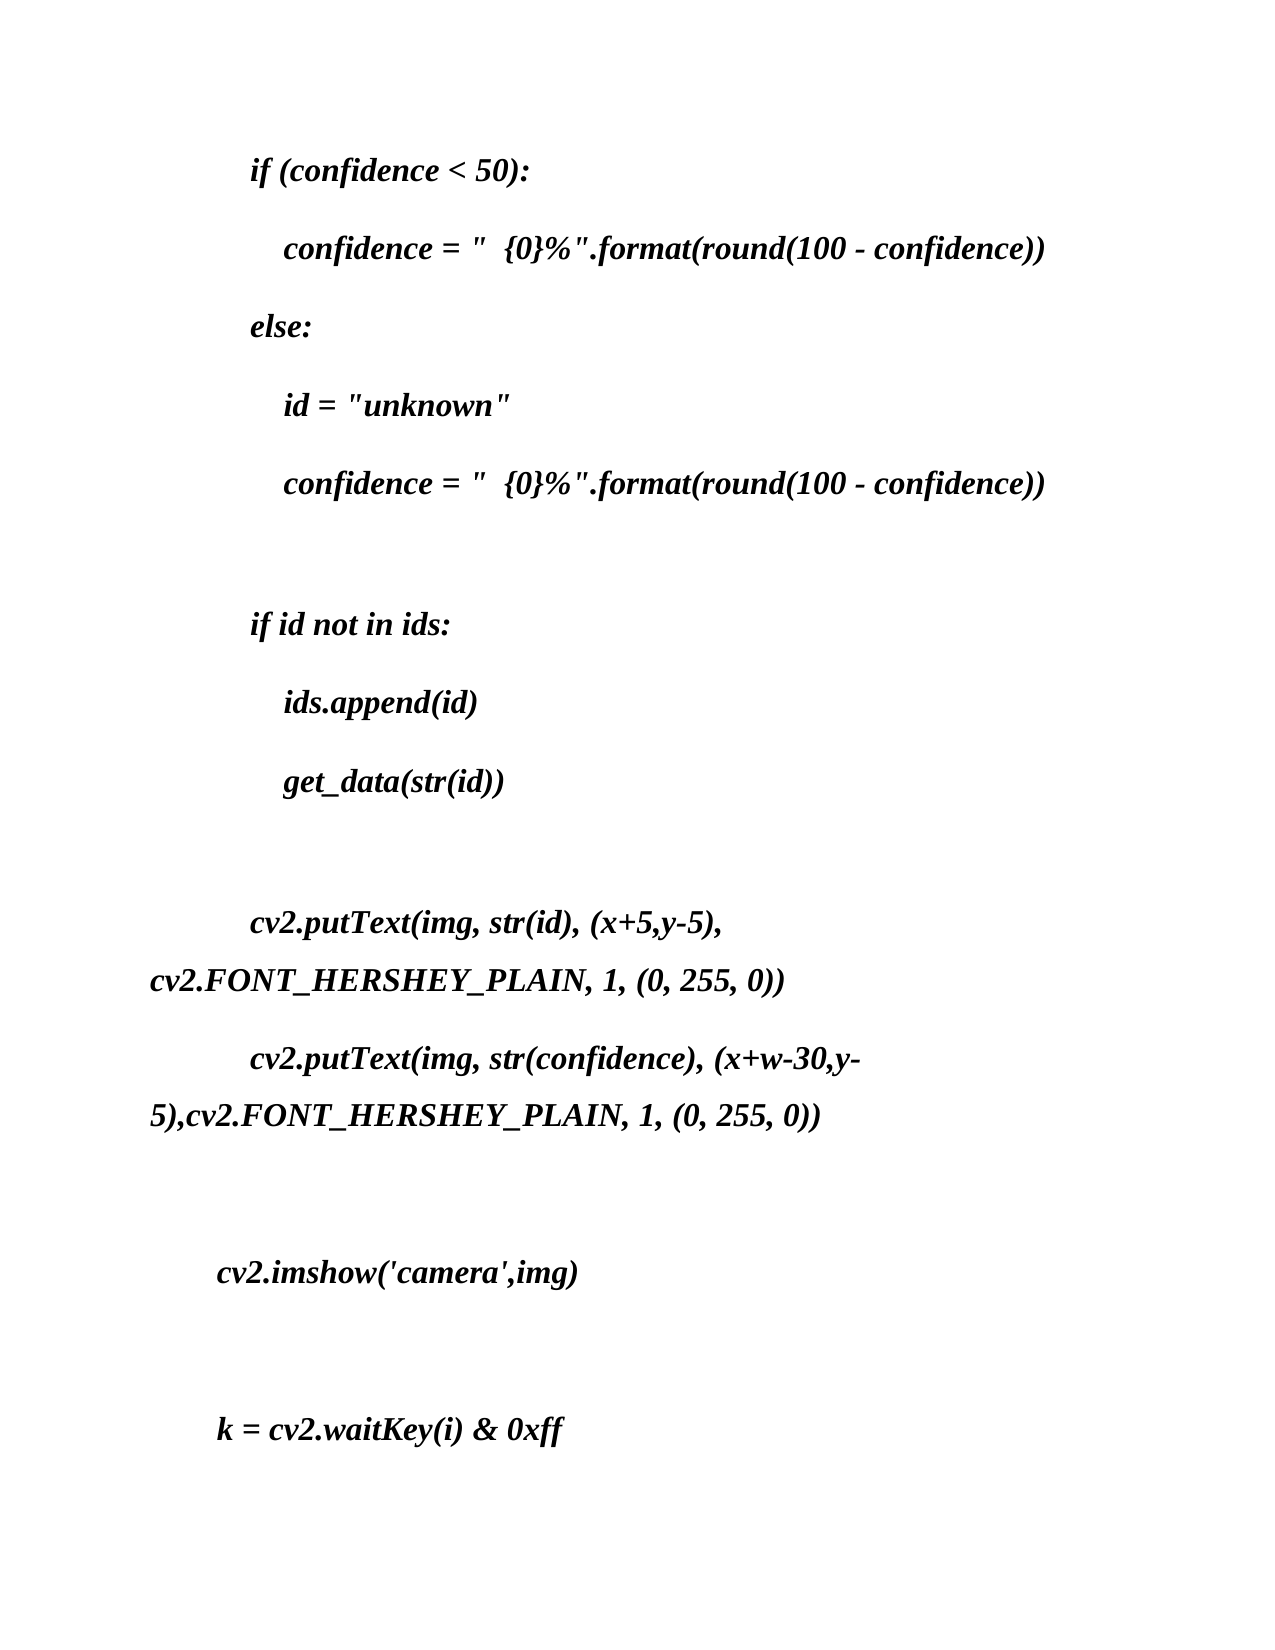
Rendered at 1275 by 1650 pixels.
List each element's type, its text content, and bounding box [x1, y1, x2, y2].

text cv2.putText(img, str(confidence), (x+w-30,y-5),cv2.FONT_HERSHEY_PLAIN, 1, (0, 255, 0)) [150, 1038, 1125, 1134]
text cv2.imshow('camera',img) [150, 1252, 1125, 1291]
text id = "unknown" [150, 385, 1125, 423]
text confidence = " {0}%".format(round(100 - confidence)) [150, 463, 1125, 502]
text else: [150, 307, 1125, 345]
text cv2.putText(img, str(id), (x+5,y-5), cv2.FONT_HERSHEY_PLAIN, 1, (0, 255, 0)) [150, 902, 1125, 998]
text if id not in ids: [150, 604, 1125, 643]
text ids.append(id) [150, 683, 1125, 721]
text get_data(str(id)) [150, 761, 1125, 799]
text k = cv2.waitKey(i) & 0xff [150, 1409, 1125, 1447]
text if (confidence < 50): [150, 150, 1125, 188]
text confidence = " {0}%".format(round(100 - confidence)) [150, 228, 1125, 267]
